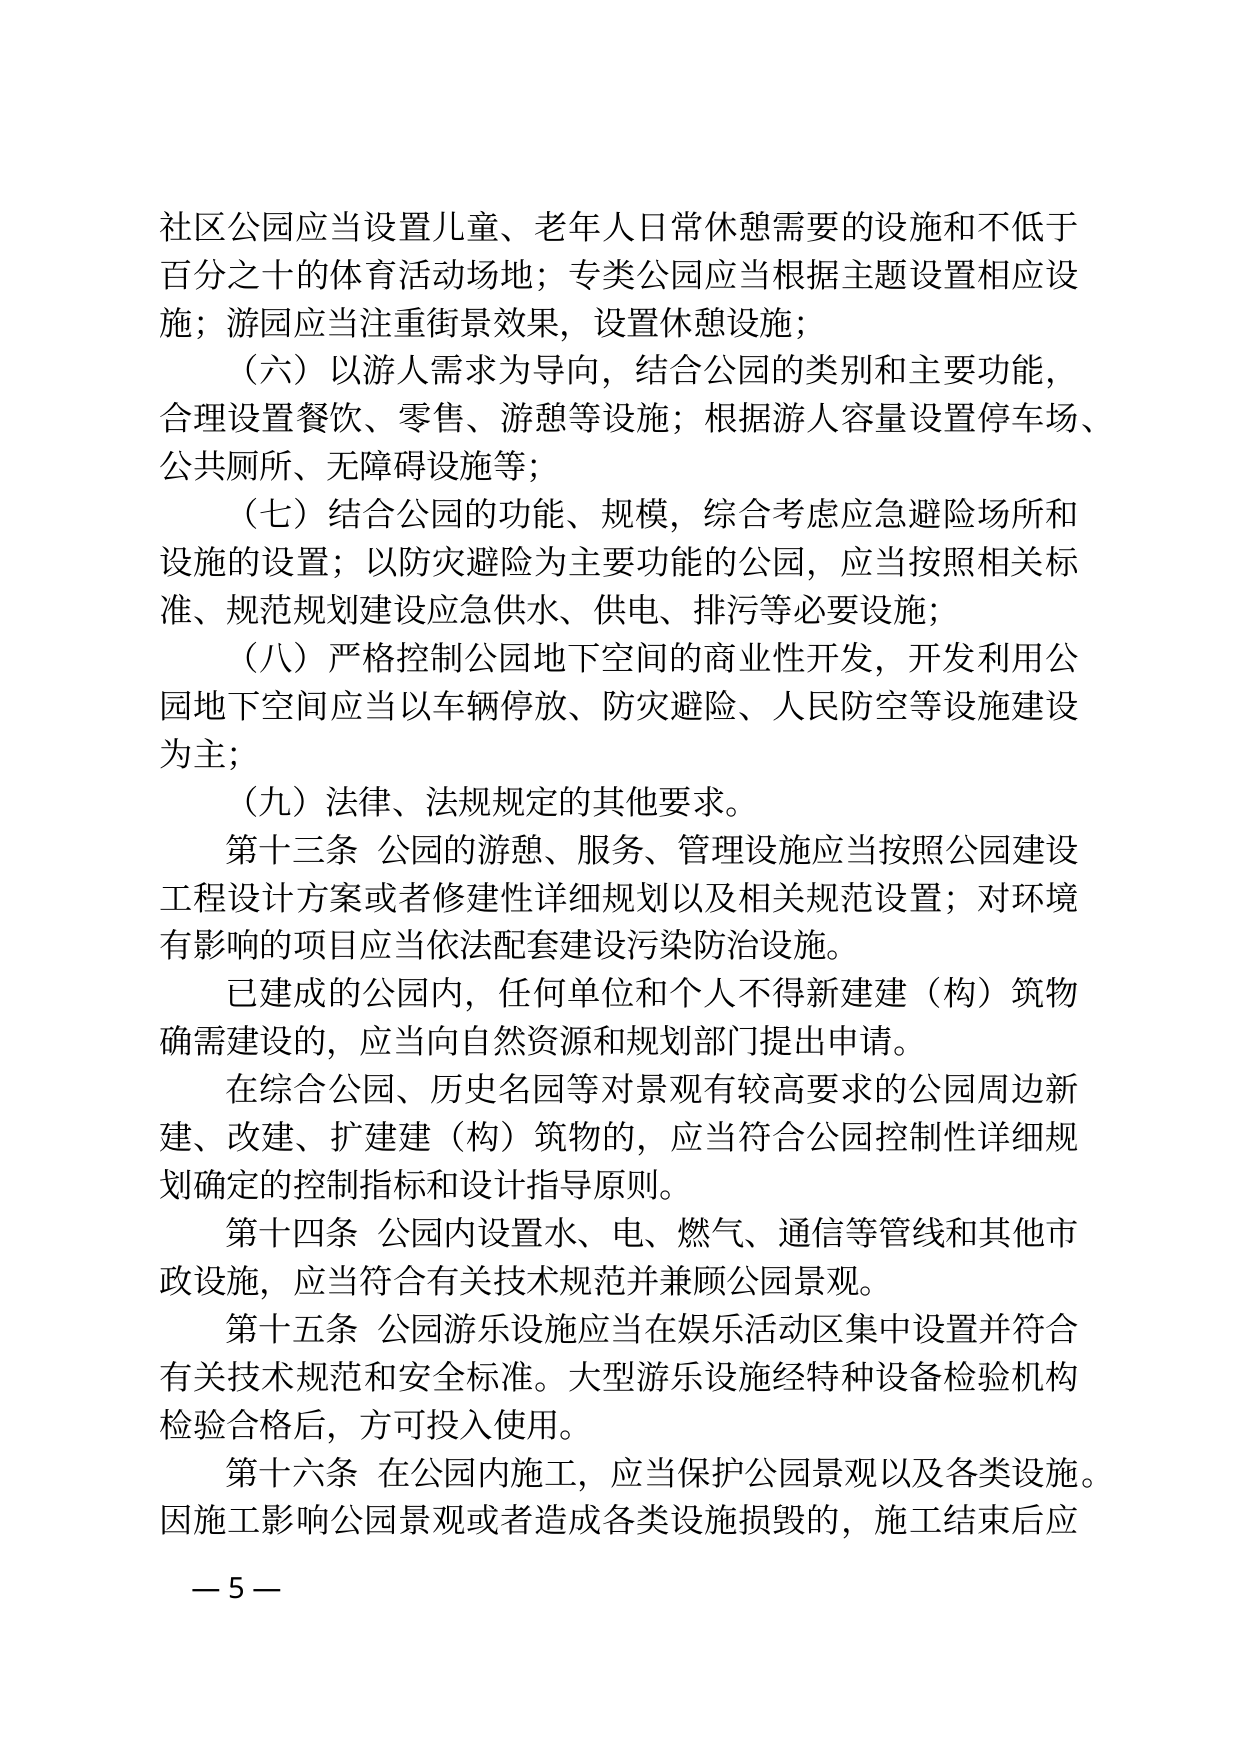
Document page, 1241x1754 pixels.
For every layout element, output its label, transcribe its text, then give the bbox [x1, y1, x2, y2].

text 在综合公园、历史名园等对景观有较高要求的公园周边新建、改建、扩建建（构）筑物的，应当符合公园控制性详细规划确定的控制指标和设计指导原则。 [159, 1063, 1081, 1207]
text 第十三条 公园的游憩、服务、管理设施应当按照公园建设工程设计方案或者修建性详细规划以及相关规范设置；对环境有影响的项目应当依法配套建设污染防治设施。 [159, 824, 1081, 967]
text 第十五条 公园游乐设施应当在娱乐活动区集中设置并符合有关技术规范和安全标准。大型游乐设施经特种设备检验机构检验合格后，方可投入使用。 [159, 1303, 1081, 1447]
text 第十四条 公园内设置水、电、燃气、通信等管线和其他市政设施，应当符合有关技术规范并兼顾公园景观。 [159, 1207, 1081, 1303]
text （六）以游人需求为导向，结合公园的类别和主要功能，合理设置餐饮、零售、游憩等设施；根据游人容量设置停车场、公共厕所、无障碍设施等； [159, 344, 1081, 488]
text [159, 201, 1081, 344]
text （七）结合公园的功能、规模，综合考虑应急避险场所和设施的设置；以防灾避险为主要功能的公园，应当按照相关标准、规范规划建设应急供水、供电、排污等必要设施； [159, 488, 1081, 632]
text （八）严格控制公园地下空间的商业性开发，开发利用公园地下空间应当以车辆停放、防灾避险、人民防空等设施建设为主； [159, 632, 1081, 776]
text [159, 1447, 1081, 1542]
text 已建成的公园内，任何单位和个人不得新建建（构）筑物；确需建设的，应当向自然资源和规划部门提出申请。 [159, 967, 1081, 1063]
text （九）法律、法规规定的其他要求。 [159, 776, 1081, 824]
